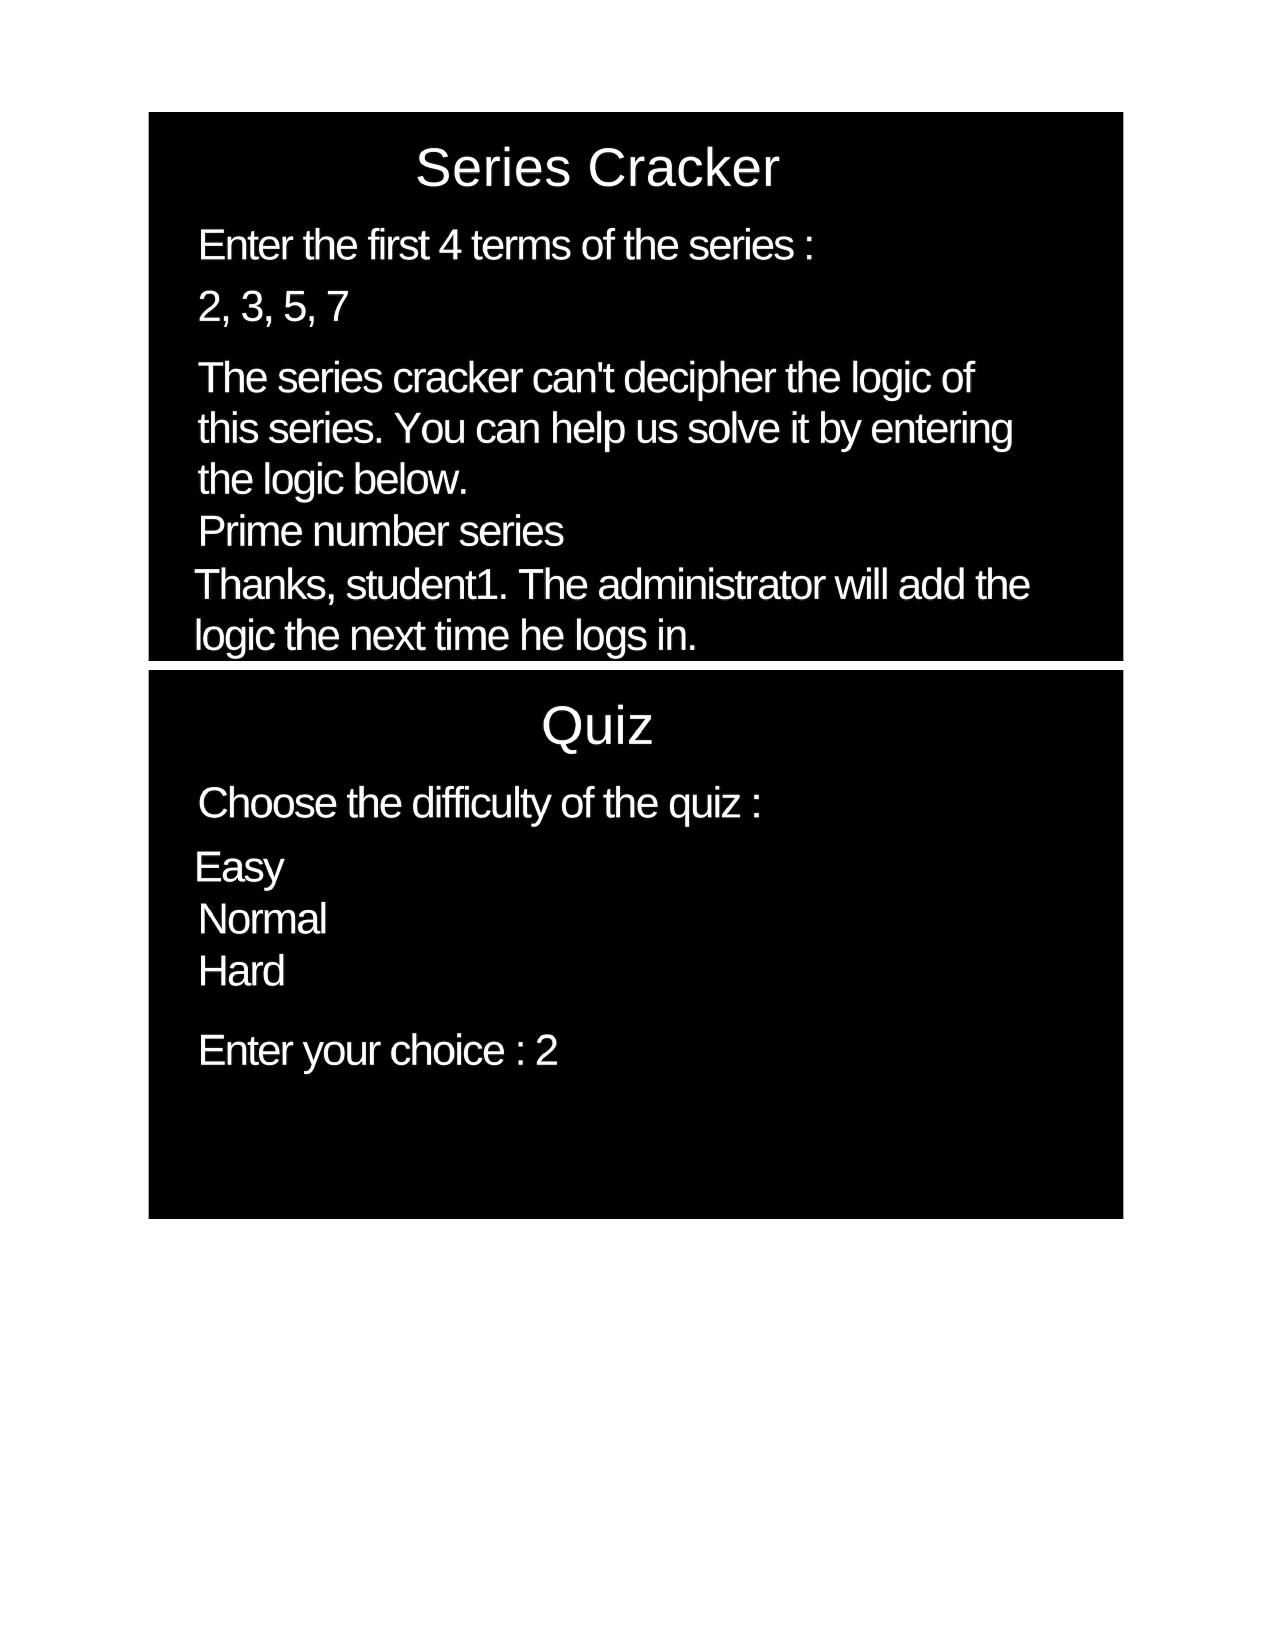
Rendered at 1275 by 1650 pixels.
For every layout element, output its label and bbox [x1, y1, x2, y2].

picture [148, 112, 1124, 661]
picture [148, 670, 1124, 1219]
